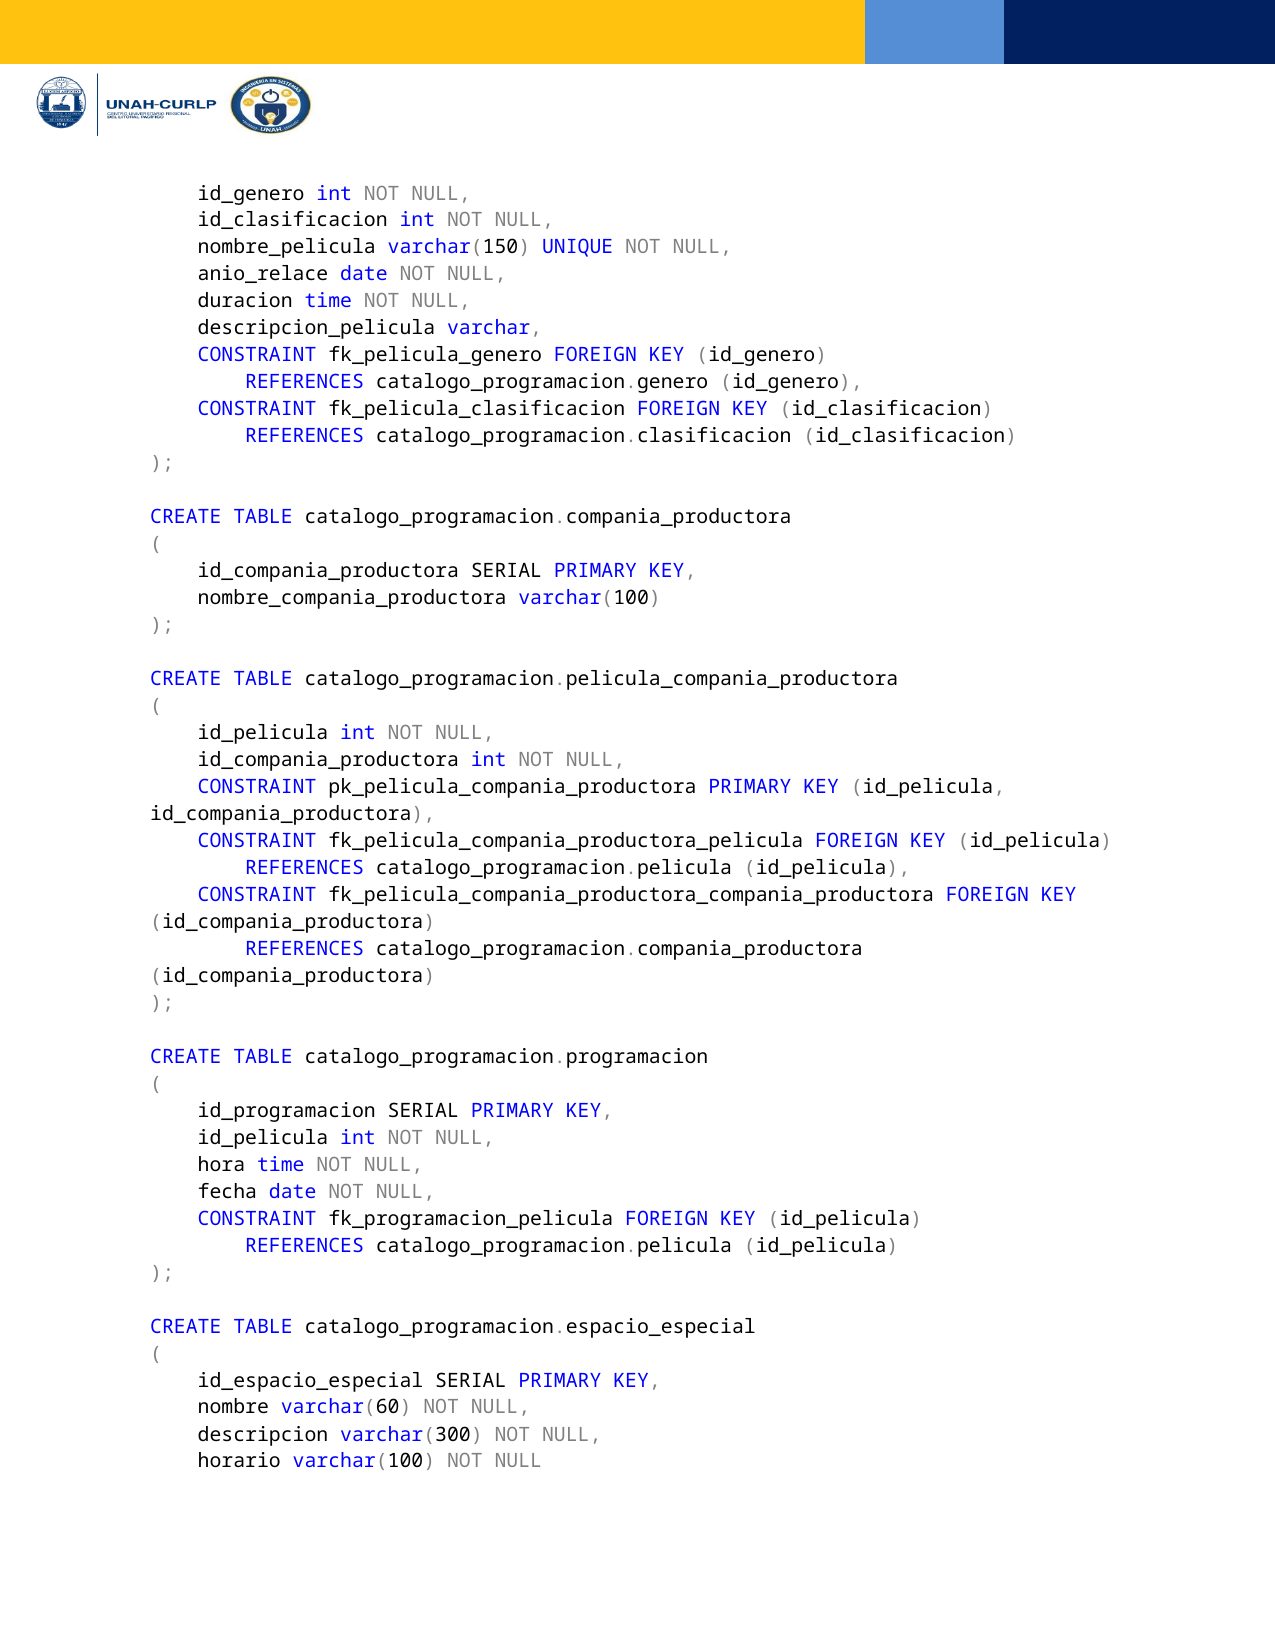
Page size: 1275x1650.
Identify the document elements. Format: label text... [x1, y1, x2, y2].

text REFERENCES catalogo_programacion.pelicula (id_pelicula), [150, 853, 1125, 880]
text id_espacio_especial SERIAL PRIMARY KEY, [150, 1366, 1125, 1393]
text id_pelicula int NOT NULL, [150, 718, 1125, 745]
text REFERENCES catalogo_programacion.genero (id_genero), [150, 368, 1125, 394]
text CONSTRAINT pk_pelicula_compania_productora PRIMARY KEY (id_pelicula, id_compania_productora), [150, 772, 1125, 826]
text CREATE TABLE catalogo_programacion.espacio_especial [150, 1312, 1125, 1339]
text REFERENCES catalogo_programacion.compania_productora (id_compania_productora) [150, 934, 1125, 988]
text ); [150, 448, 1125, 476]
text fecha date NOT NULL, [150, 1177, 1125, 1204]
text horario varchar(100) NOT NULL [150, 1447, 1125, 1474]
text CONSTRAINT fk_pelicula_compania_productora_pelicula FOREIGN KEY (id_pelicula) [150, 826, 1125, 853]
text ); [150, 1258, 1125, 1285]
text CONSTRAINT fk_pelicula_genero FOREIGN KEY (id_genero) [150, 341, 1125, 368]
text REFERENCES catalogo_programacion.clasificacion (id_clasificacion) [150, 422, 1125, 448]
text descripcion_pelicula varchar, [150, 314, 1125, 341]
text ); [150, 610, 1125, 637]
text ( [150, 1069, 1125, 1096]
text anio_relace date NOT NULL, [150, 260, 1125, 287]
text duracion time NOT NULL, [150, 287, 1125, 314]
text id_compania_productora int NOT NULL, [150, 745, 1125, 772]
text REFERENCES catalogo_programacion.pelicula (id_pelicula) [150, 1231, 1125, 1258]
picture [27, 68, 316, 143]
text nombre_compania_productora varchar(100) [150, 583, 1125, 610]
text nombre_pelicula varchar(150) UNIQUE NOT NULL, [150, 233, 1125, 260]
text id_pelicula int NOT NULL, [150, 1123, 1125, 1150]
text ( [150, 529, 1125, 556]
text nombre varchar(60) NOT NULL, [150, 1393, 1125, 1420]
text id_programacion SERIAL PRIMARY KEY, [150, 1096, 1125, 1123]
text id_genero int NOT NULL, [150, 179, 1125, 206]
text ( [150, 691, 1125, 718]
text ( [150, 1339, 1125, 1366]
text CREATE TABLE catalogo_programacion.programacion [150, 1042, 1125, 1069]
text ); [150, 988, 1125, 1015]
text id_clasificacion int NOT NULL, [150, 206, 1125, 233]
text id_compania_productora SERIAL PRIMARY KEY, [150, 556, 1125, 583]
text CONSTRAINT fk_programacion_pelicula FOREIGN KEY (id_pelicula) [150, 1204, 1125, 1231]
text CONSTRAINT fk_pelicula_compania_productora_compania_productora FOREIGN KEY (id_compania_productora) [150, 880, 1125, 934]
text hora time NOT NULL, [150, 1150, 1125, 1177]
text CREATE TABLE catalogo_programacion.pelicula_compania_productora [150, 664, 1125, 691]
text descripcion varchar(300) NOT NULL, [150, 1420, 1125, 1447]
text CREATE TABLE catalogo_programacion.compania_productora [150, 502, 1125, 529]
text CONSTRAINT fk_pelicula_clasificacion FOREIGN KEY (id_clasificacion) [150, 394, 1125, 422]
